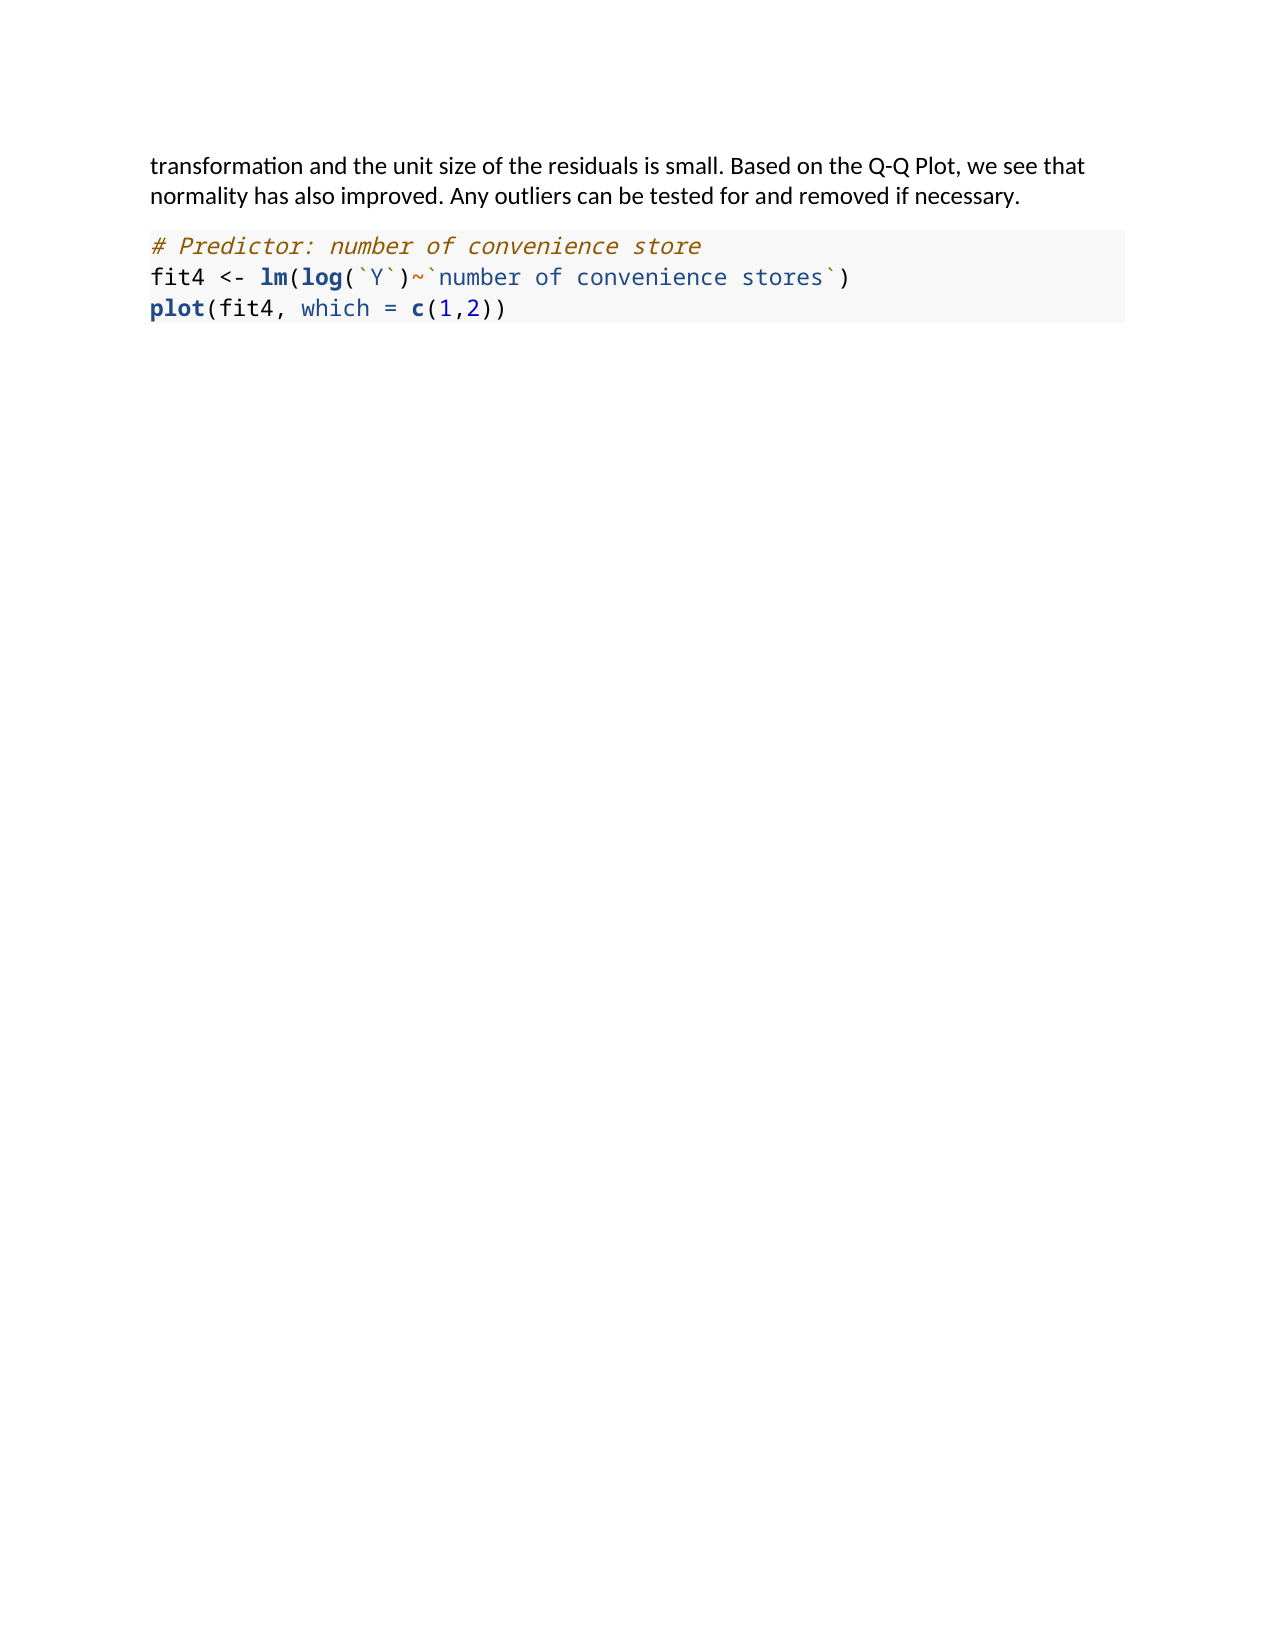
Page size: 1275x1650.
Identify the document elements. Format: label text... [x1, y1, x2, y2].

text # Predictor: number of convenience store fit4 <- lm(log(`Y`)~`number of convenience stores`) plot(fit4, which = c(1,2)) [507, 230, 1125, 323]
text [150, 150, 1125, 211]
